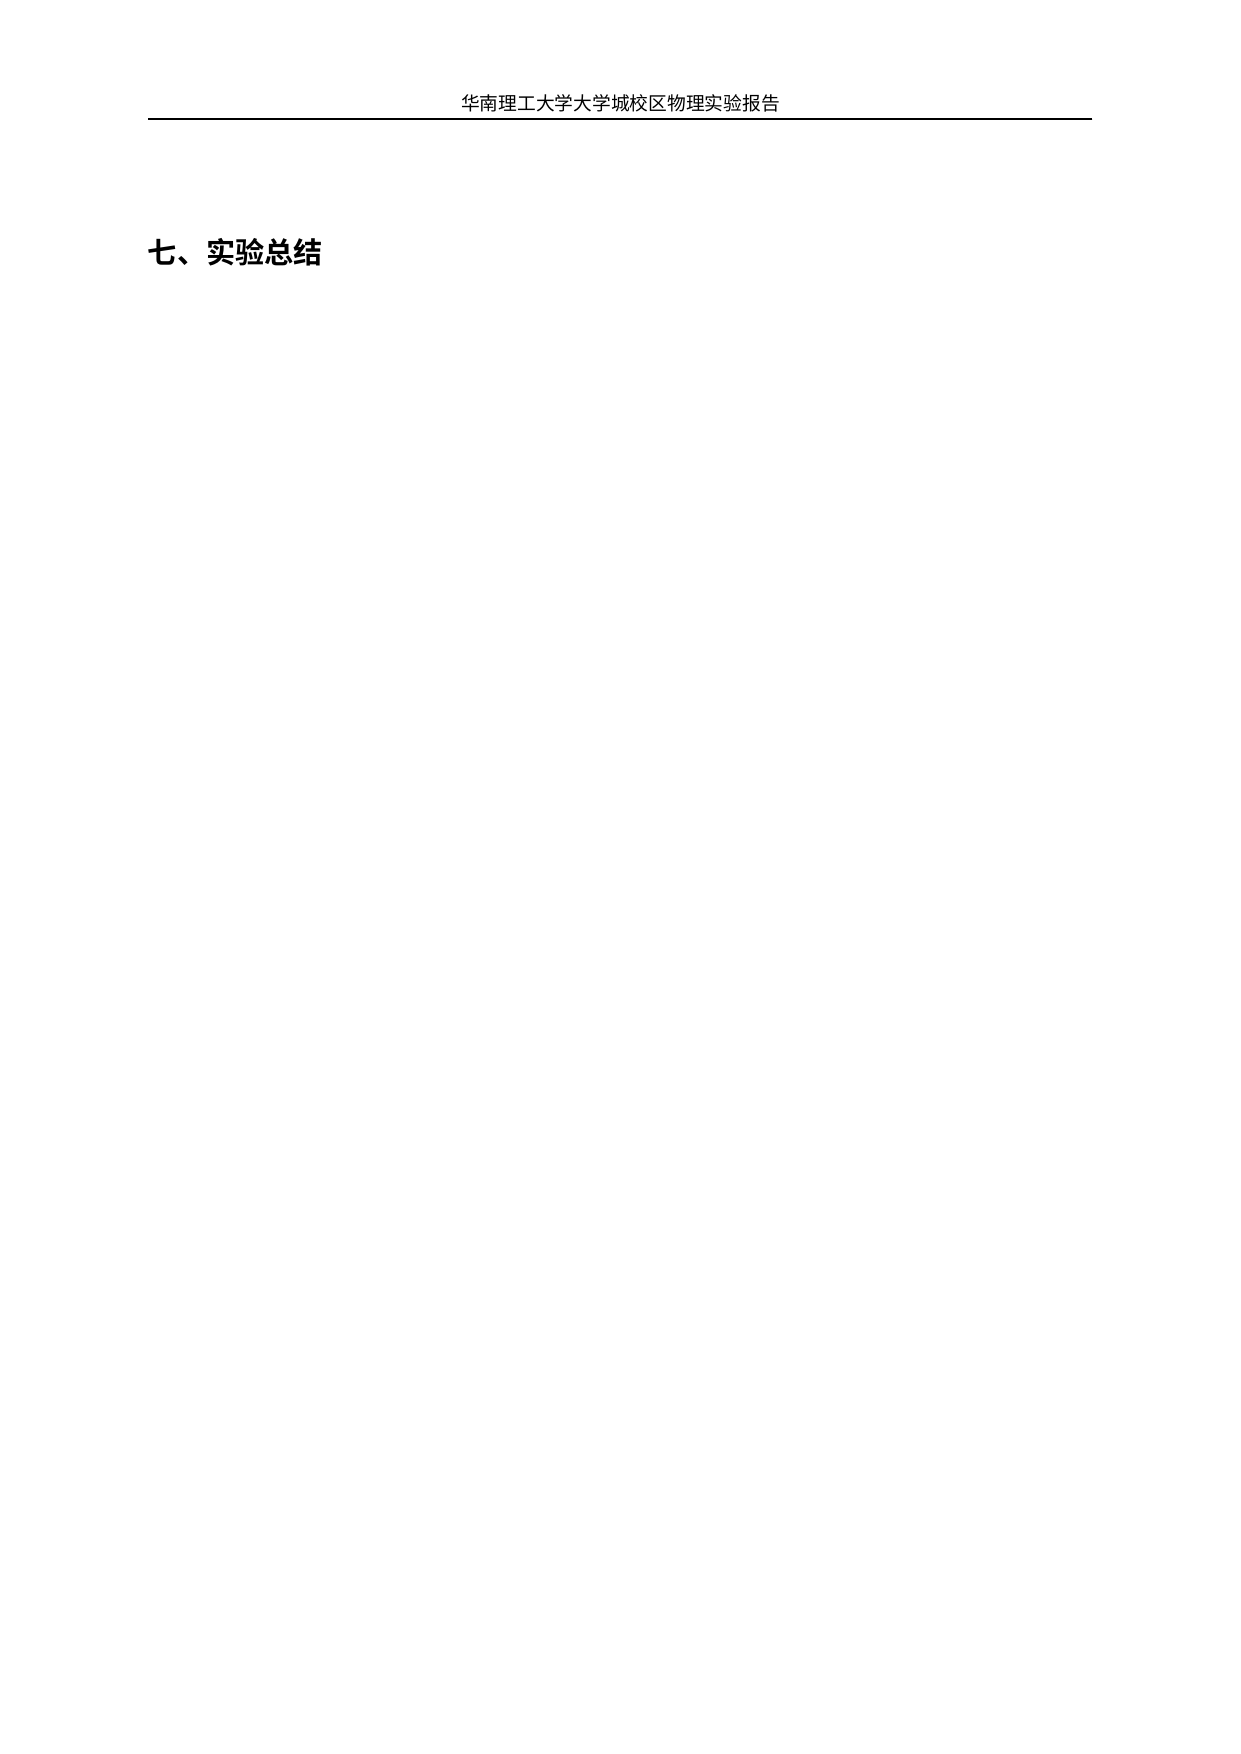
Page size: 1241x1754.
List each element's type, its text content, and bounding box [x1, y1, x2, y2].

text 七、实验总结 [148, 229, 1092, 272]
